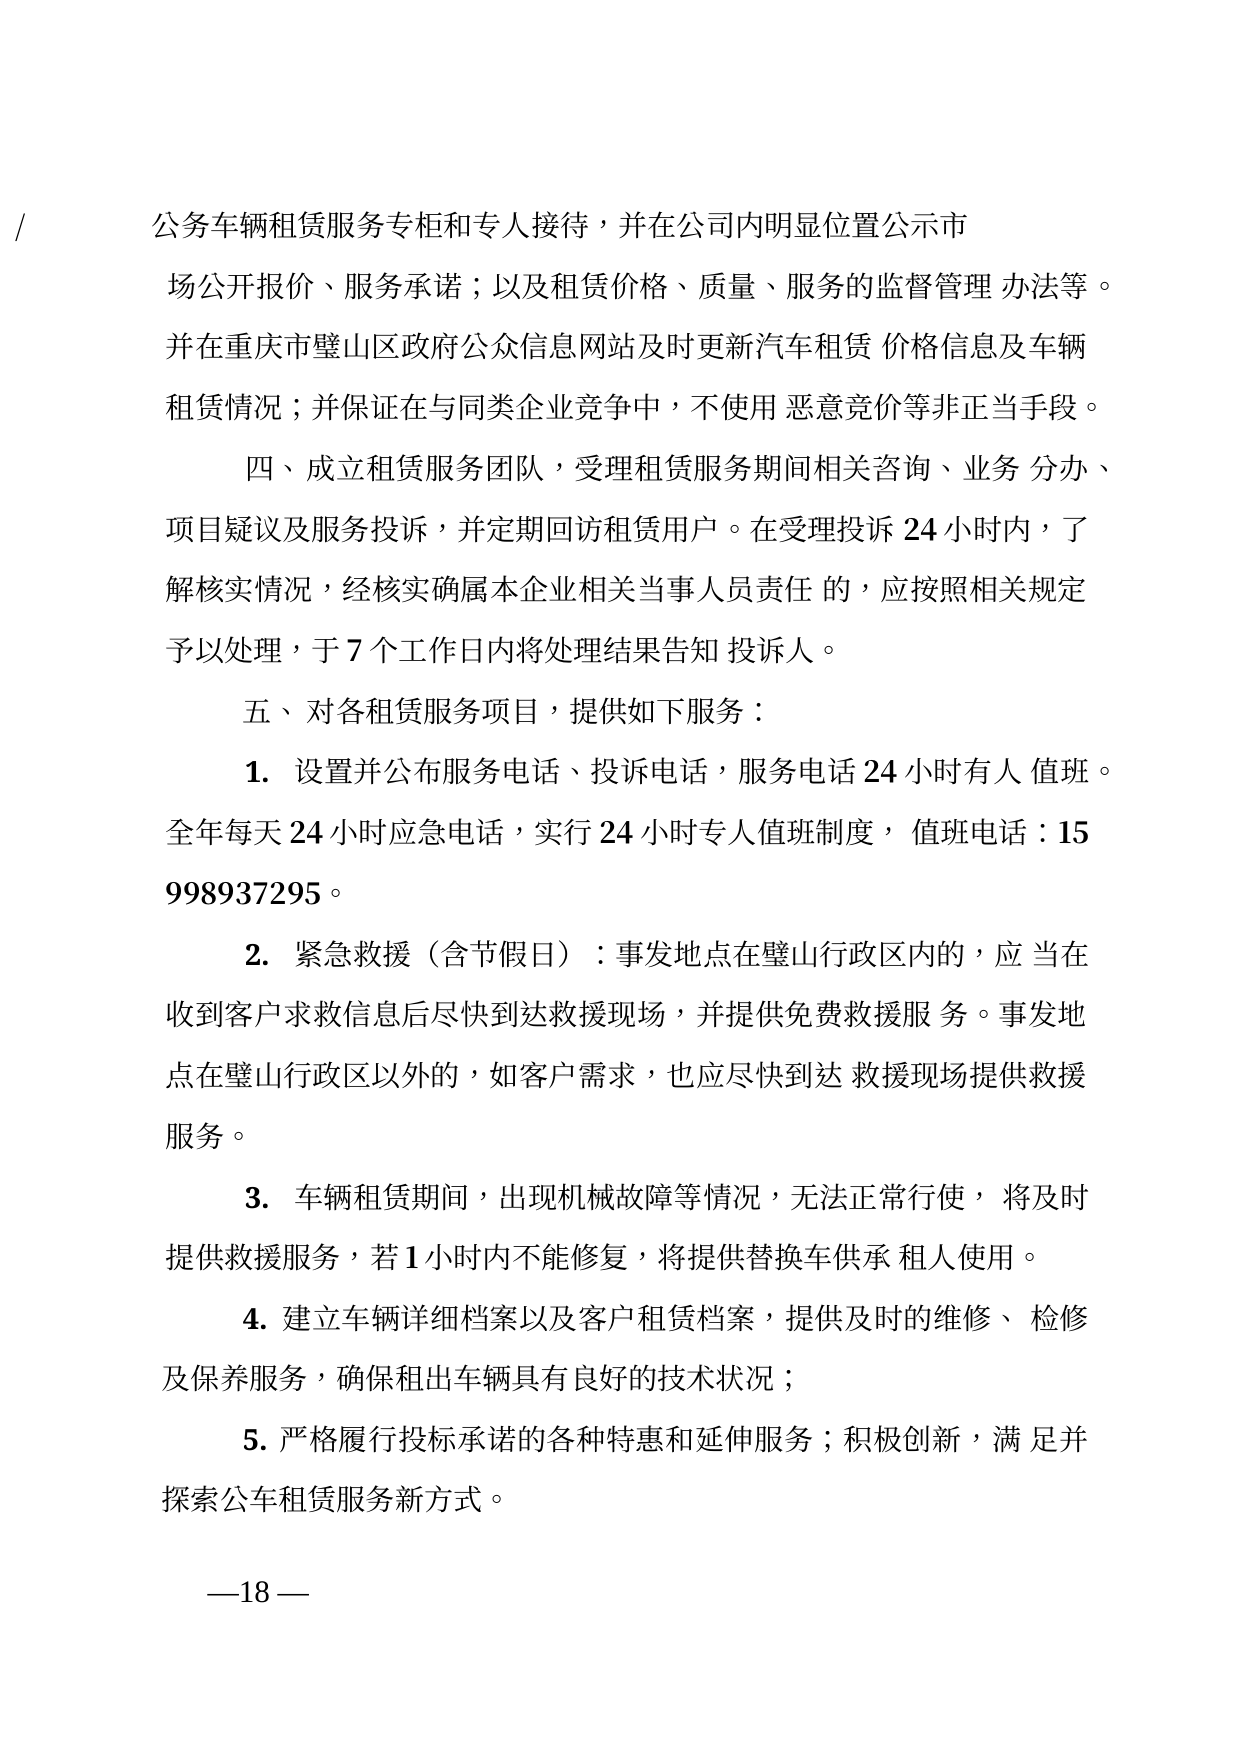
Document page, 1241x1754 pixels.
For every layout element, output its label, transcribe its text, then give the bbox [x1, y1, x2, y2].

list 紧急救援（含节假日）：事发地点在璧山行政区内的，应 当在收到客户求救信息后尽快到达救援现场，并提供免费救援服 务。事发地点在璧山行政区以外的，如客户需求，也应尽快到达 救援现场提供救援服务。 [166, 917, 1090, 1159]
text 四、 成立租赁服务团队，受理租赁服务期间相关咨询、业务 分办、项目疑议及服务投诉，并定期回访租赁用户。在受理投诉 24小时内，了解核实情况，经核实确属本企业相关当事人员责任 的，应按照相关规定予以处理，于7个工作日内将处理结果告知 投诉人。 [166, 431, 1090, 674]
list 严格履行投标承诺的各种特惠和延伸服务；积极创新，满 足并探索公车租赁服务新方式。 [161, 1402, 1090, 1523]
list 建立车辆详细档案以及客户租赁档案，提供及时的维修、 检修及保养服务，确保租出车辆具有良好的技术状况； [161, 1281, 1090, 1402]
text 场公开报价、服务承诺；以及租赁价格、质量、服务的监督管理 办法等。并在重庆市璧山区政府公众信息网站及时更新汽车租赁 价格信息及车辆租赁情况；并保证在与同类企业竞争中，不使用 恶意竞价等非正当手段。 [166, 249, 1090, 431]
list 车辆租赁期间，出现机械故障等情况，无法正常行使， 将及时提供救援服务，若1小时内不能修复，将提供替换车供承 租人使用。 [166, 1159, 1090, 1281]
text 五、 对各租赁服务项目，提供如下服务： [243, 674, 1090, 734]
text / 公务车辆租赁服务专柜和专人接待，并在公司内明显位置公示市 [16, 188, 1090, 249]
list 设置并公布服务电话、投诉电话，服务电话24小时有人 值班。全年每天24小时应急电话，实行24小时专人值班制度， 值班电话：15998937295。 [166, 734, 1090, 917]
